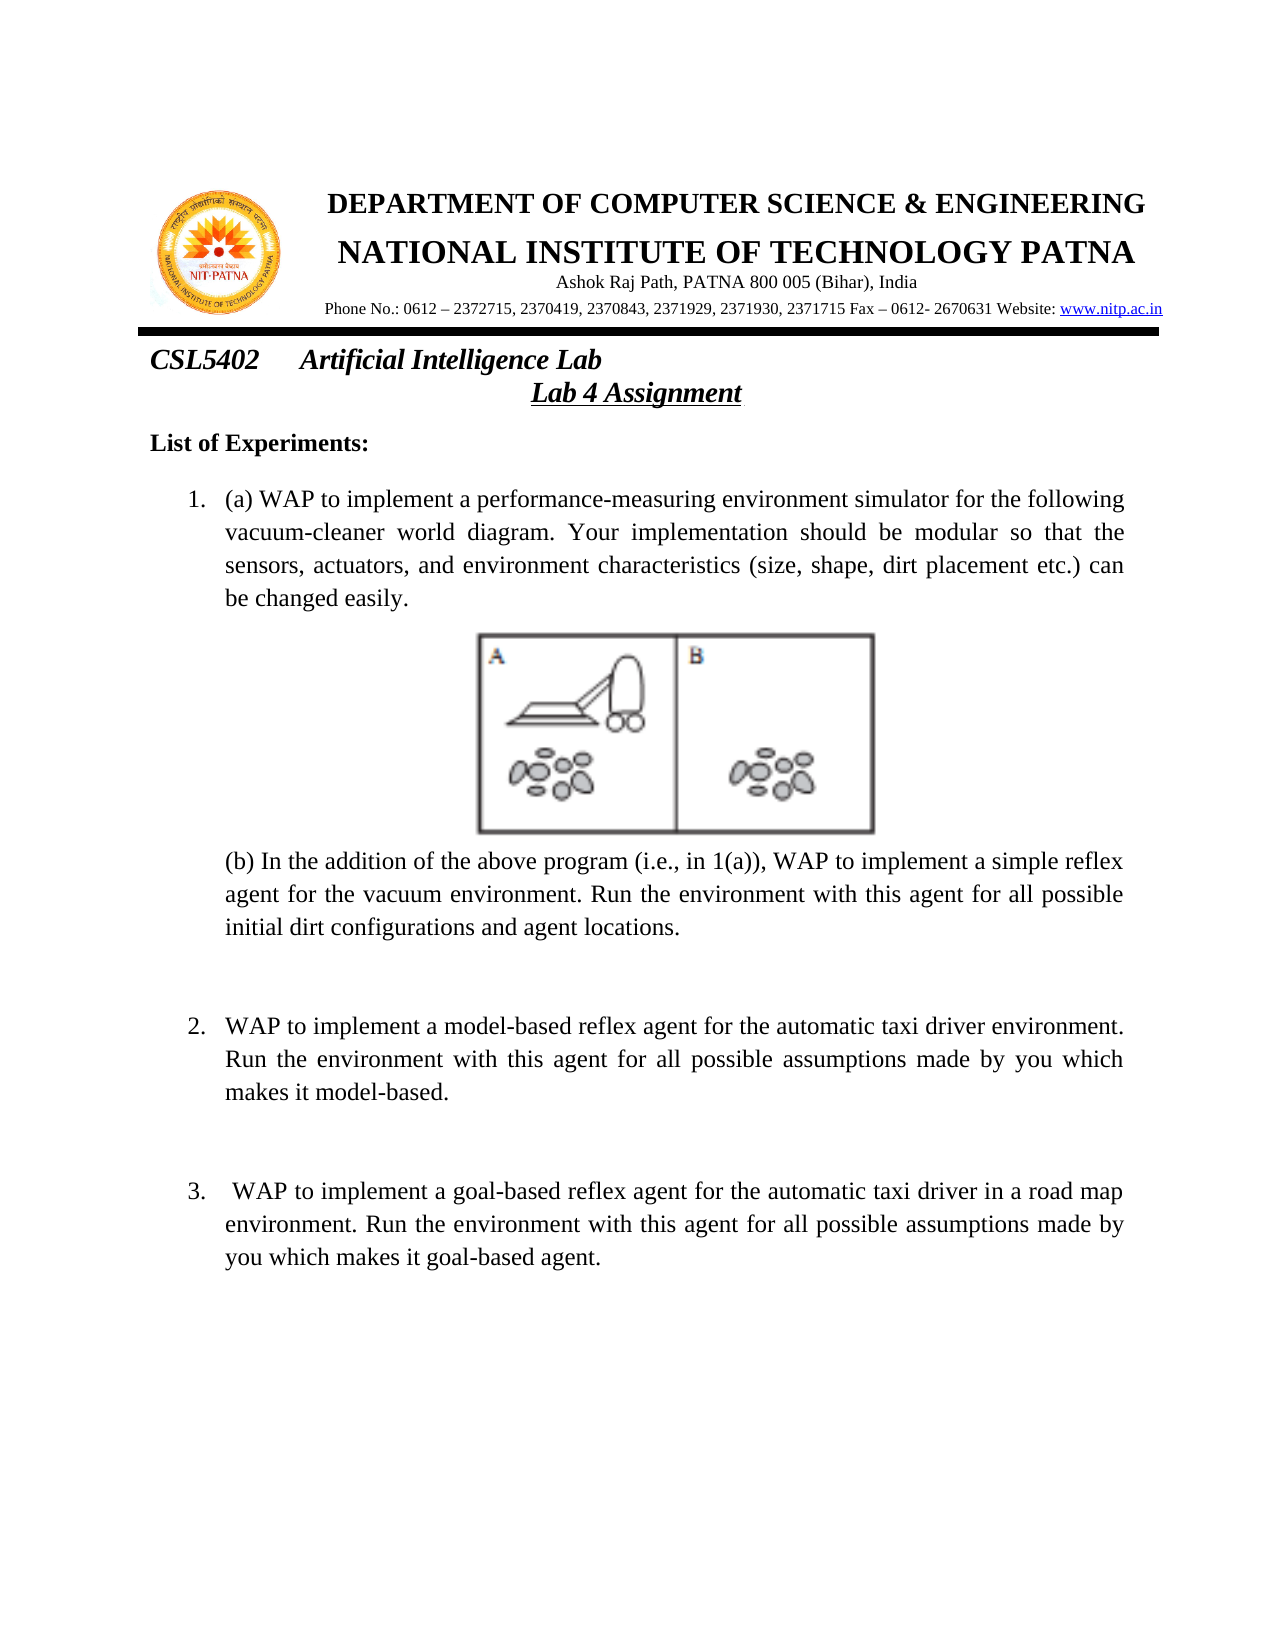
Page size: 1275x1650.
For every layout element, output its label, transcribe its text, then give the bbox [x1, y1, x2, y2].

picture [150, 188, 286, 317]
table_header [150, 174, 292, 327]
picture [441, 616, 909, 843]
table_cell Phone No.: 0612 – 2372715, 2370419, 2370843, 2371929, 2371930, 2371715 Fax – 0612- 2670631 Website: www.nitp.ac.in [292, 293, 1181, 342]
table_header DEPARTMENT OF COMPUTER SCIENCE & ENGINEERING NATIONAL INSTITUTE OF TECHNOLOGY PATNA Ashok Raj Path, 800 005 (Bihar), [292, 174, 1181, 292]
text Lab 4 Assignment [150, 376, 1125, 409]
list WAP to implement a model-based reflex agent for the automatic taxi driver environment. Run the environment with this agent for all possible assumptions made by you which makes it model-based. [187, 1011, 1125, 1106]
text CSL5402 Artificial Intelligence Lab [150, 342, 1125, 376]
table_header [150, 336, 292, 342]
list (a) WAP to implement a performance-measuring environment simulator for the following vacuum-cleaner world diagram. Your implementation should be modular so that the sensors, actuators, and environment characteristics (size, shape, dirt placement etc.) can be changed easily. [187, 484, 1125, 612]
text List of Experiments: [150, 430, 1125, 457]
list WAP to implement a goal-based reflex agent for the automatic taxi driver in a road map environment. Run the environment with this agent for all possible assumptions made by you which makes it goal-based agent. [187, 1176, 1125, 1271]
list (b) In the addition of the above program (i.e., in 1(a)), WAP to implement a simple reflex agent for the vacuum environment. Run the environment with this agent for all possible initial dirt configurations and agent locations. [225, 846, 1125, 941]
